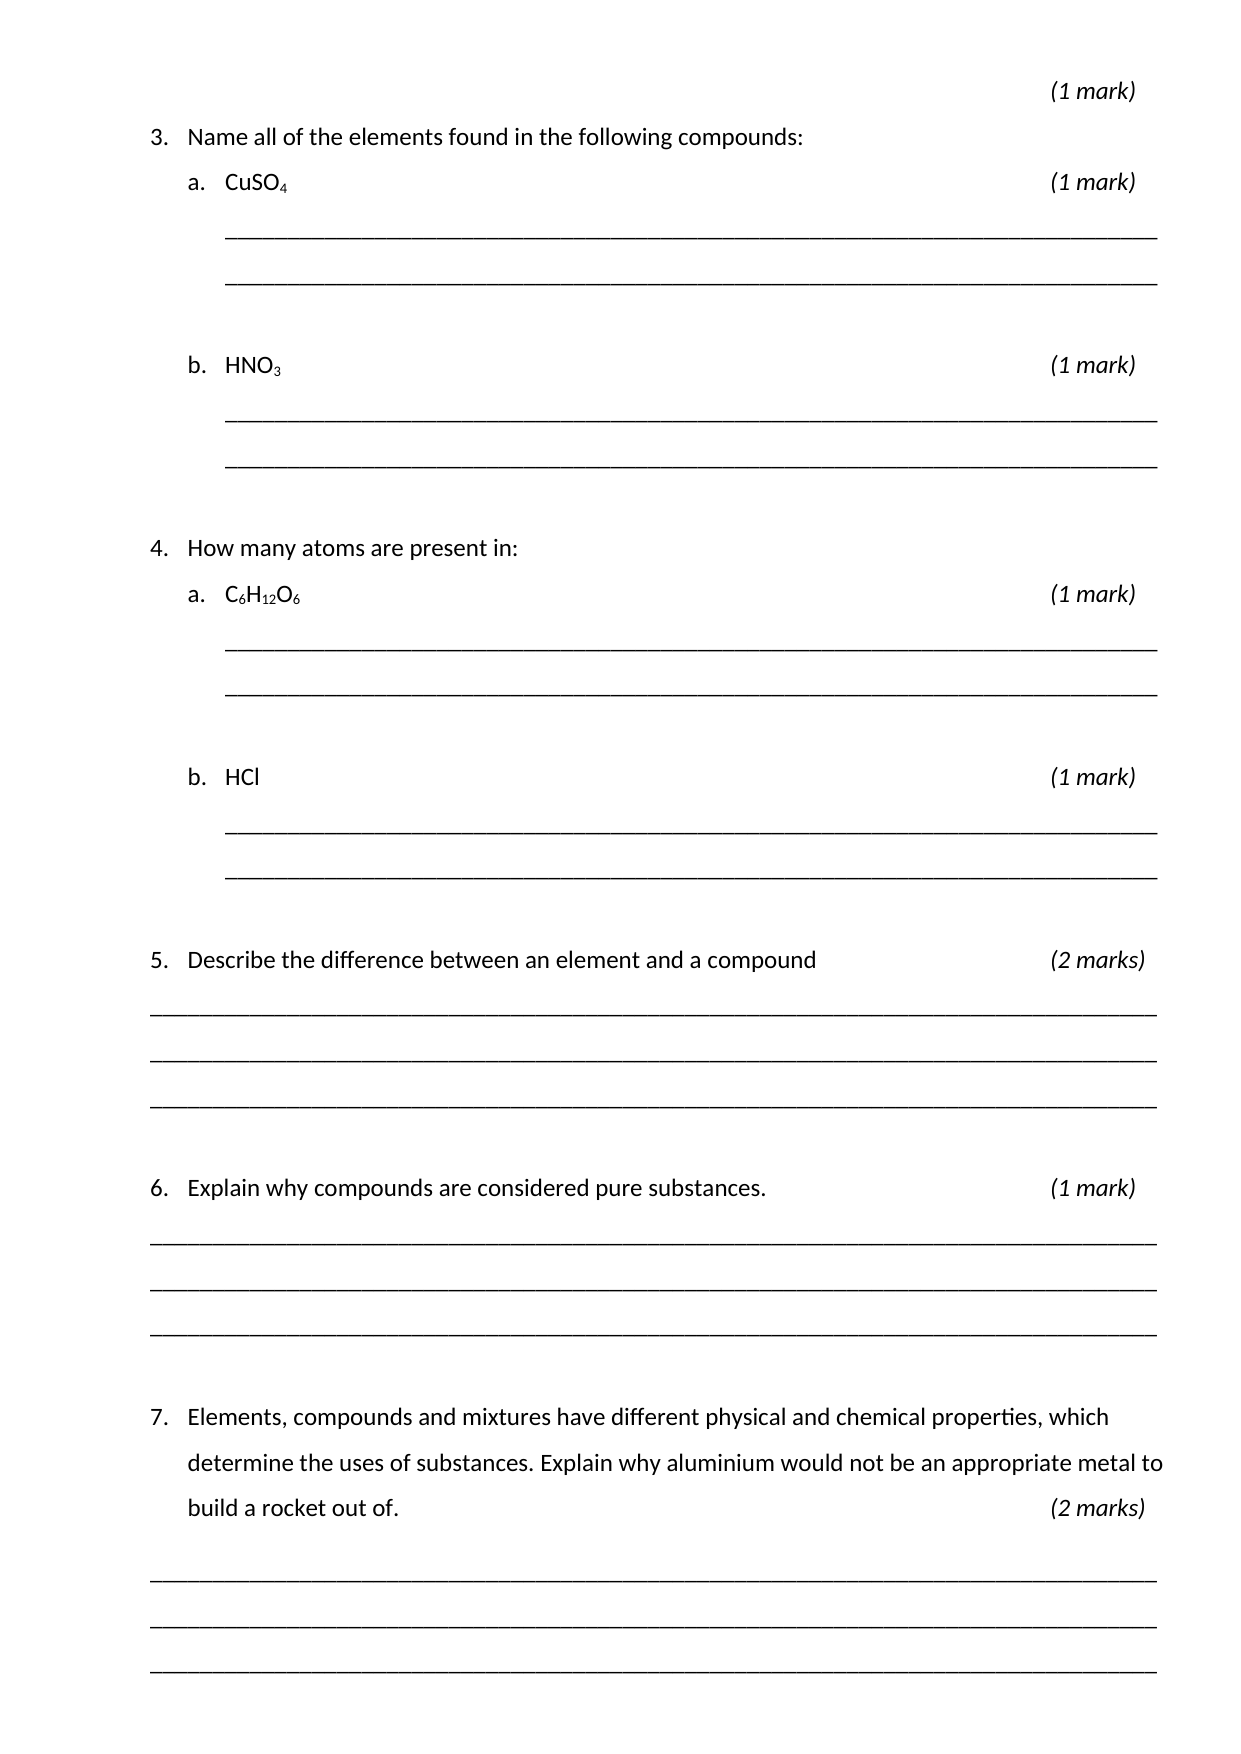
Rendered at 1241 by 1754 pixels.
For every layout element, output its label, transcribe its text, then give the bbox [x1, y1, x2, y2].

text _________________________________________________________________________________ [150, 1081, 1165, 1112]
text __________________________________________________________________________________________________________________________________________________________________ [150, 989, 1165, 1066]
text _________________________________________________________________________________ [150, 1646, 1165, 1677]
list Describe the difference between an element and a compound (2 marks) [150, 944, 1165, 974]
text __________________________________________________________________________________________________________________________________________________________________ [150, 1218, 1165, 1294]
list C6H12O6 (1 mark) [187, 578, 1165, 608]
list CuSO4 (1 mark) [187, 166, 1165, 197]
list Elements, compounds and mixtures have different physical and chemical properties, which determine the uses of substances. Explain why aluminium would not be an appropriate metal to build a rocket out of. (2 marks) [150, 1401, 1165, 1523]
list HCl (1 mark) [187, 761, 1165, 791]
text __________________________________________________________________________________________________________________________________________________________________ [150, 1555, 1165, 1631]
text (1 mark) [975, 75, 1165, 106]
list How many atoms are present in: [150, 532, 1165, 563]
list Name all of the elements found in the following compounds: [150, 121, 1165, 151]
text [225, 212, 1165, 288]
text _________________________________________________________________________________ [150, 1310, 1165, 1340]
list Explain why compounds are considered pure substances. (1 mark) [150, 1172, 1165, 1203]
list HNO3 (1 mark) [187, 349, 1165, 380]
